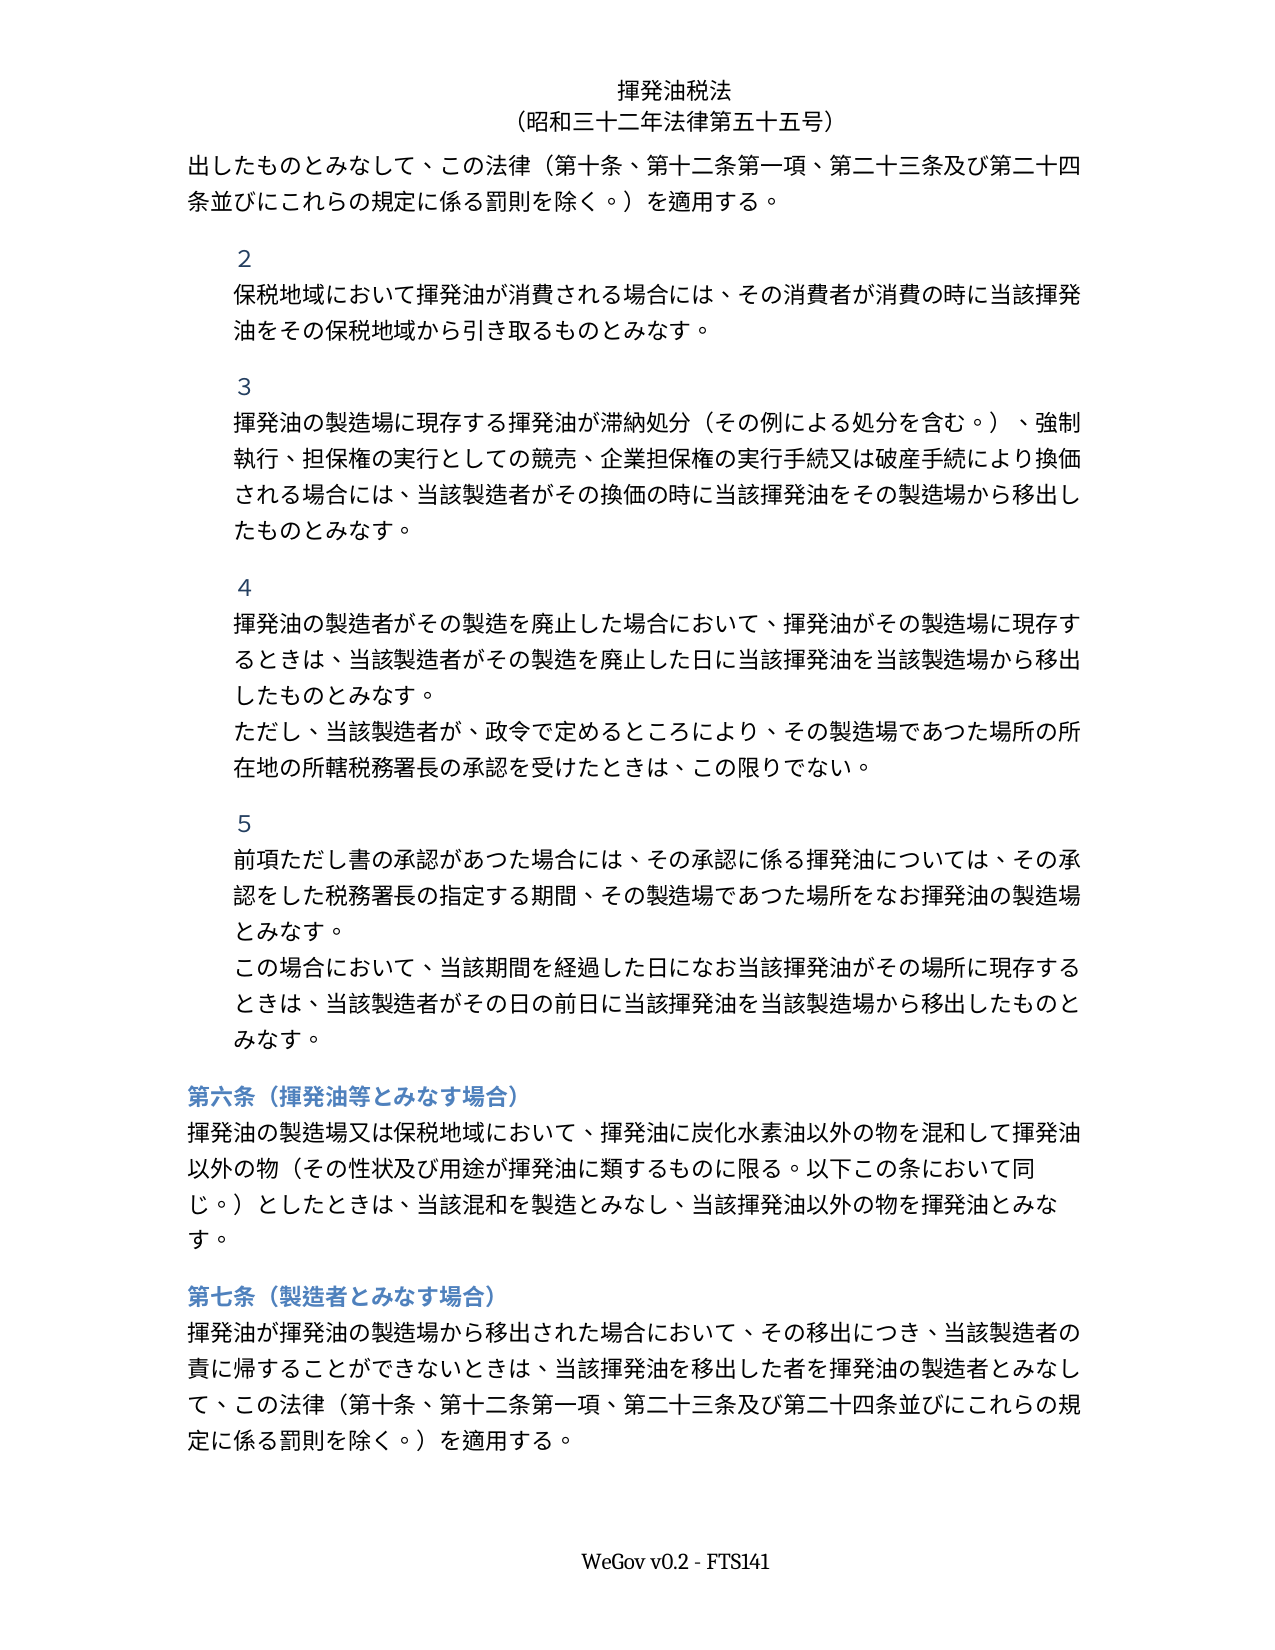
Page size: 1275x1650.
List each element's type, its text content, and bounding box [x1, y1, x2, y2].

subtitle ５ [233, 808, 1087, 839]
subtitle ２ [233, 243, 1087, 274]
subtitle ４ [233, 572, 1087, 603]
text 前項ただし書の承認があつた場合には、その承認に係る揮発油については、その承認をした税務署長の指定する期間、その製造場であつた場所をなお揮発油の製造場とみなす。 この場合において、当該期間を経過した日になお当該揮発油がその場所に現存するときは、当該製造者がその日の前日に当該揮発油を当該製造場から移出したものとみなす。 [233, 844, 1087, 1055]
text 揮発油が揮発油の製造場から移出された場合において、その移出につき、当該製造者の責に帰することができないときは、当該揮発油を移出した者を揮発油の製造者とみなして、この法律（第十条、第十二条第一項、第二十三条及び第二十四条並びにこれらの規定に係る罰則を除く。）を適用する。 [187, 1317, 1087, 1456]
text 揮発油の製造場に現存する揮発油が滞納処分（その例による処分を含む。）、強制執行、担保権の実行としての競売、企業担保権の実行手続又は破産手続により換価される場合には、当該製造者がその換価の時に当該揮発油をその製造場から移出したものとみなす。 [233, 407, 1087, 546]
text 揮発油の製造場又は保税地域において、揮発油に炭化水素油以外の物を混和して揮発油以外の物（その性状及び用途が揮発油に類するものに限る。以下この条において同じ。）としたときは、当該混和を製造とみなし、当該揮発油以外の物を揮発油とみなす。 [187, 1117, 1087, 1256]
subtitle 第七条（製造者とみなす場合） [187, 1281, 1087, 1312]
text 揮発油の製造者がその製造を廃止した場合において、揮発油がその製造場に現存するときは、当該製造者がその製造を廃止した日に当該揮発油を当該製造場から移出したものとみなす。 ただし、当該製造者が、政令で定めるところにより、その製造場であつた場所の所在地の所轄税務署長の承認を受けたときは、この限りでない。 [233, 608, 1087, 783]
subtitle ３ [233, 371, 1087, 403]
subtitle 第六条（揮発油等とみなす場合） [187, 1081, 1087, 1112]
text 保税地域において揮発油が消費される場合には、その消費者が消費の時に当該揮発油をその保税地域から引き取るものとみなす。 [233, 279, 1087, 346]
